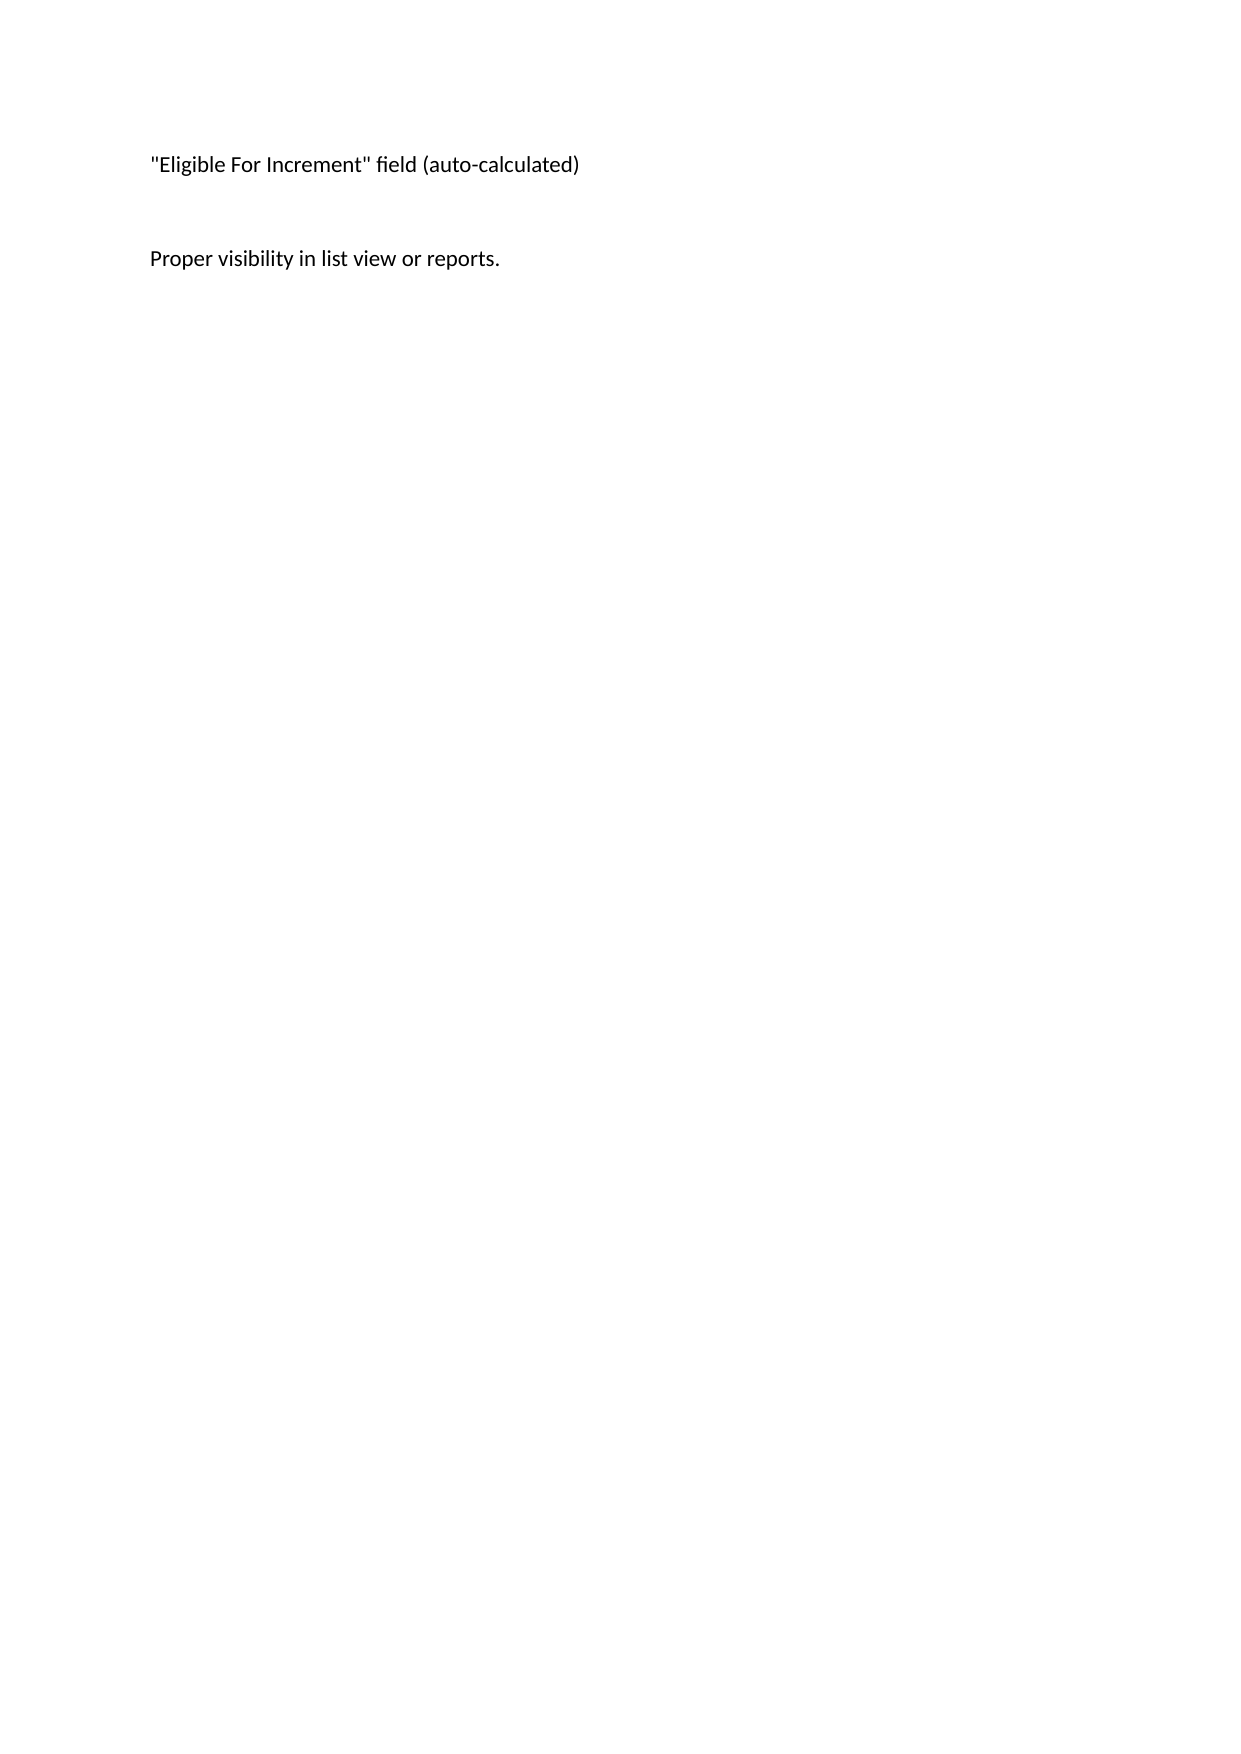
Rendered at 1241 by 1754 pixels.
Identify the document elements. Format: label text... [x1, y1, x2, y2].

text Proper visibility in list view or reports. [150, 244, 1090, 272]
text "Eligible For Increment" field (auto-calculated) [150, 150, 1090, 178]
